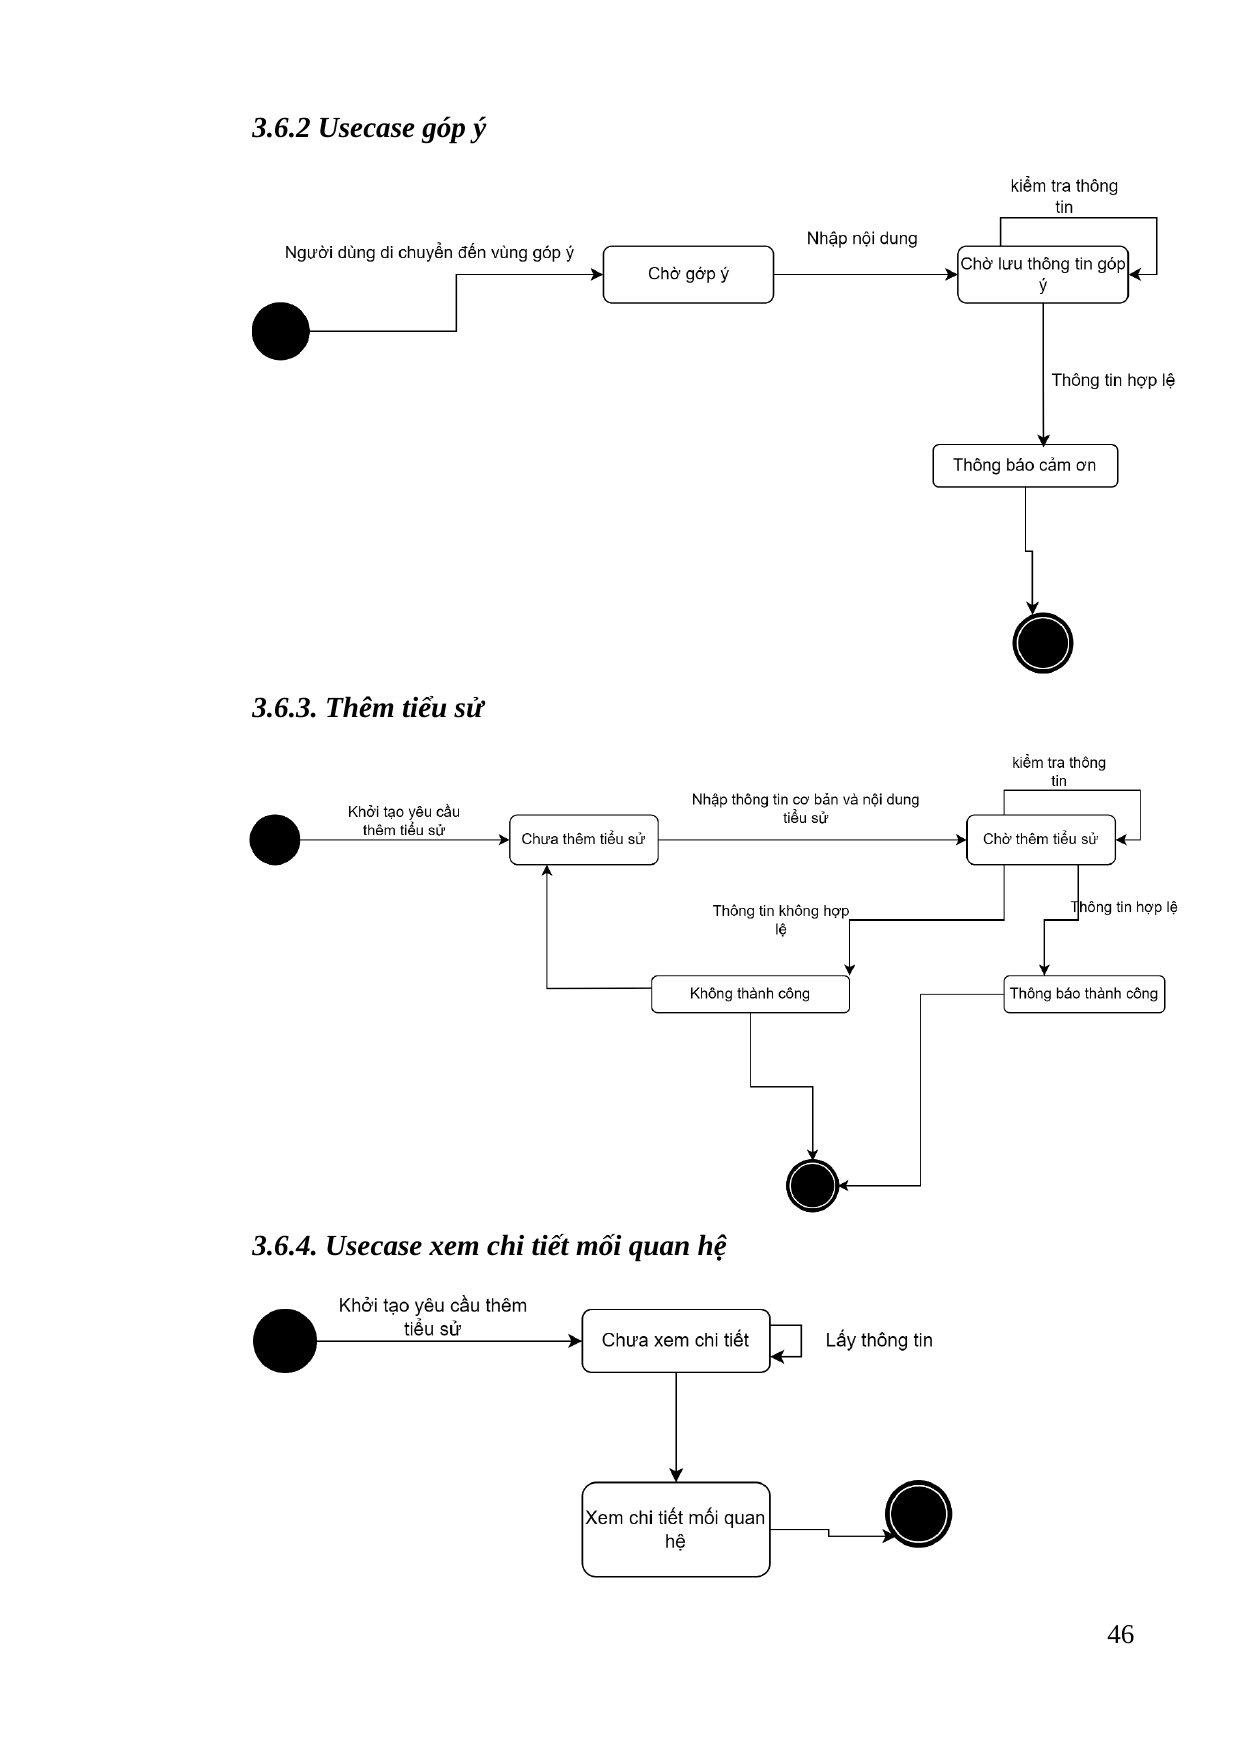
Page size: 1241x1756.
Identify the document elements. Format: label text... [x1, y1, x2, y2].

subtitle 3.6.2 Usecase góp ý [177, 110, 1134, 144]
picture [237, 741, 1196, 1223]
picture [237, 1278, 966, 1593]
subtitle 3.6.3. Thêm tiểu sử [177, 691, 1134, 724]
picture [237, 160, 1196, 686]
subtitle 3.6.4. Usecase xem chi tiết mối quan hệ [177, 1228, 1134, 1261]
